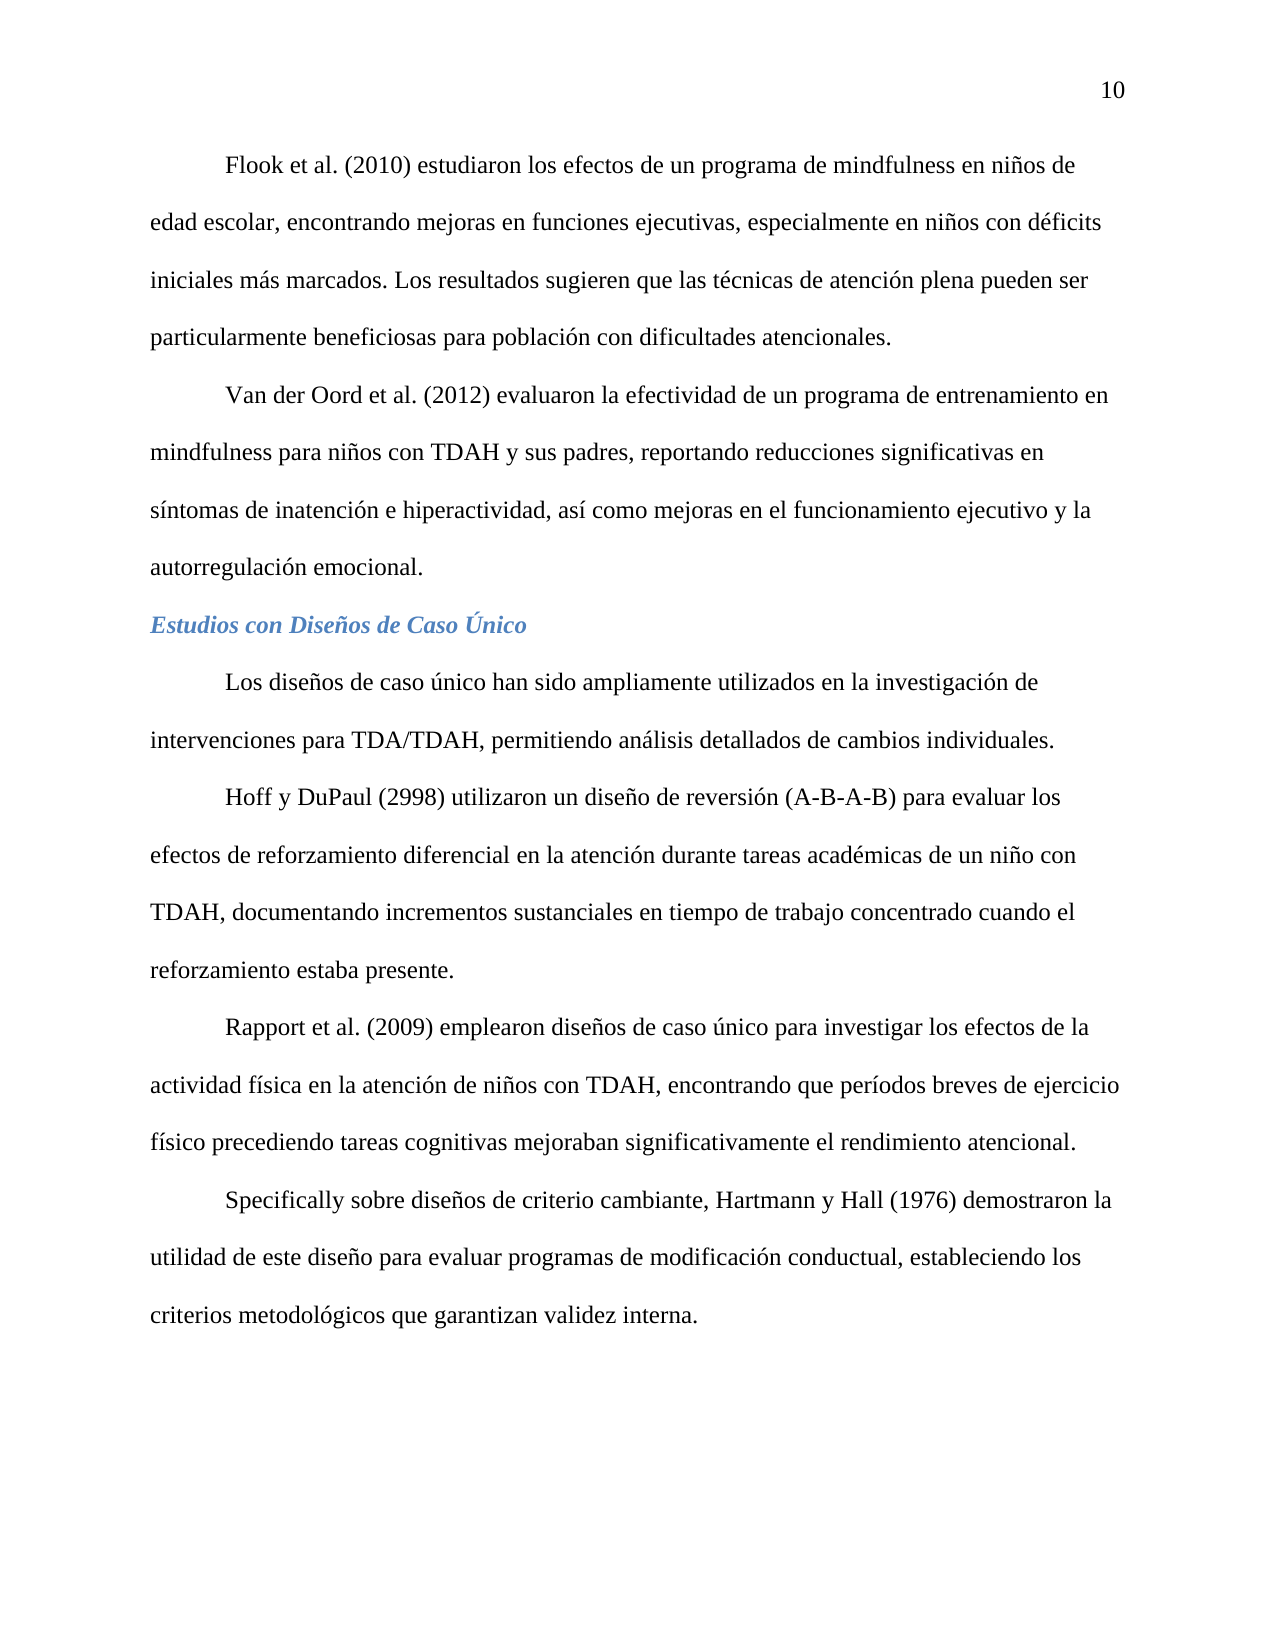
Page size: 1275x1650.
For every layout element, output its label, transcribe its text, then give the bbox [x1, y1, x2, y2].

text Rapport et al. (2009) emplearon diseños de caso único para investigar los efectos de la actividad física en la atención de niños con TDAH, encontrando que períodos breves de ejercicio físico precediendo tareas cognitivas mejoraban significativamente el rendimiento atencional. [150, 1012, 1125, 1156]
text Flook et al. (2010) estudiaron los efectos de un programa de mindfulness en niños de edad escolar, encontrando mejoras en funciones ejecutivas, especialmente en niños con déficits iniciales más marcados. Los resultados sugieren que las técnicas de atención plena pueden ser particularmente beneficiosas para población con dificultades atencionales. [150, 150, 1125, 351]
text Hoff y DuPaul (2998) utilizaron un diseño de reversión (A-B-A-B) para evaluar los efectos de reforzamiento diferencial en la atención durante tareas académicas de un niño con TDAH, documentando incrementos sustanciales en tiempo de trabajo concentrado cuando el reforzamiento estaba presente. [150, 782, 1125, 984]
text Specifically sobre diseños de criterio cambiante, Hartmann y Hall (1976) demostraron la utilidad de este diseño para evaluar programas de modificación conductual, estableciendo los criterios metodológicos que garantizan validez interna. [150, 1185, 1125, 1329]
text Van der Oord et al. (2012) evaluaron la efectividad de un programa de entrenamiento en mindfulness para niños con TDAH y sus padres, reportando reducciones significativas en síntomas de inatención e hiperactividad, así como mejoras en el funcionamiento ejecutivo y la autorregulación emocional. [150, 380, 1125, 581]
text Los diseños de caso único han sido ampliamente utilizados en la investigación de intervenciones para TDA/TDAH, permitiendo análisis detallados de cambios individuales. [150, 667, 1125, 754]
subtitle Estudios con Diseños de Caso Único [150, 610, 1125, 639]
